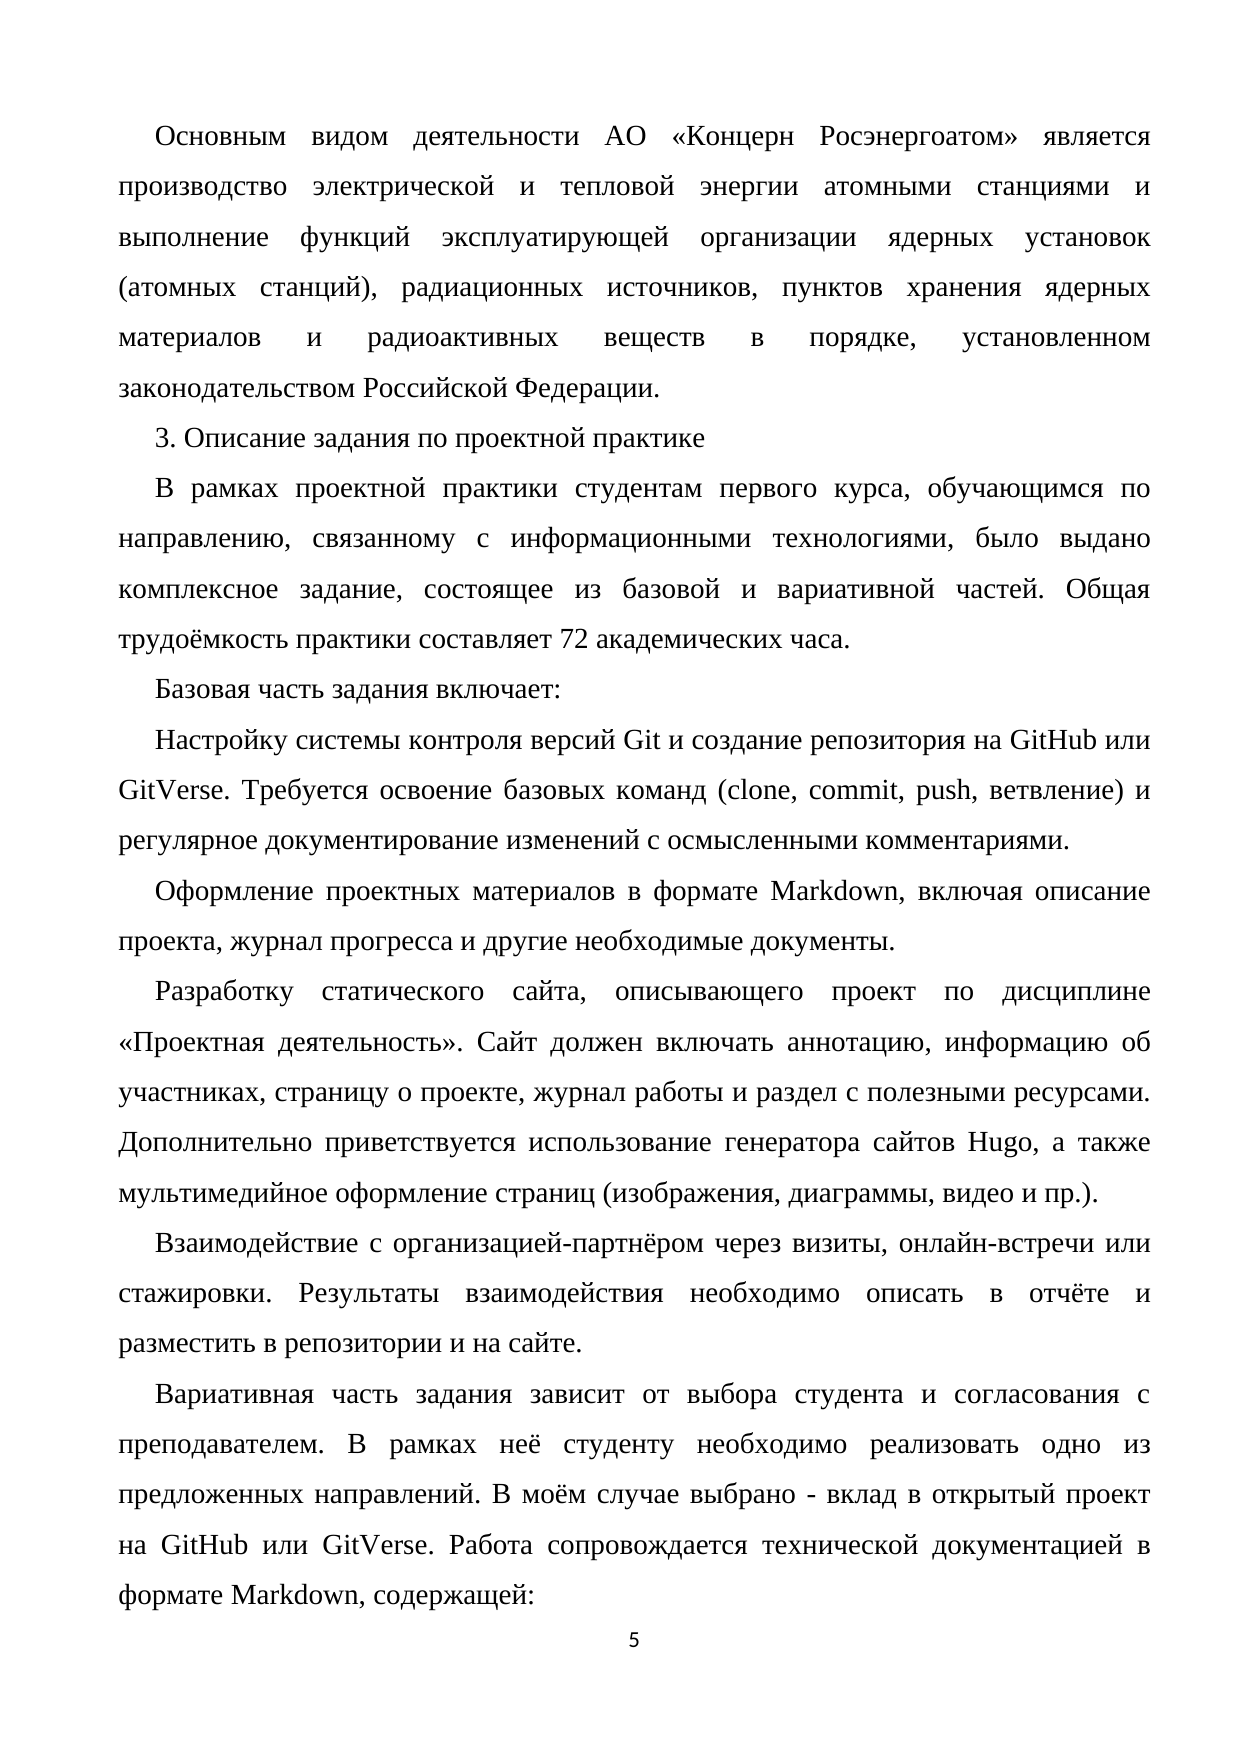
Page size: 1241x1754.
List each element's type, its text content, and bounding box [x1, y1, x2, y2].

text Вариативная часть задания зависит от выбора студента и согласования с преподавателем. В рамках неё студенту необходимо реализовать одно из предложенных направлений. В моём случае выбрано - вклад в открытый проект на GitHub или GitVerse. Работа сопровождается технической документацией в формате Markdown, содержащей: [118, 1376, 1152, 1611]
text В рамках проектной практики студентам первого курса, обучающимся по направлению, связанному с информационными технологиями, было выдано комплексное задание, состоящее из базовой и вариативной частей. Общая трудоёмкость практики составляет 72 академических часа. [118, 470, 1152, 655]
text Разработку статического сайта, описывающего проект по дисциплине «Проектная деятельность». Сайт должен включать аннотацию, информацию об участниках, страницу о проекте, журнал работы и раздел с полезными ресурсами. Дополнительно приветствуется использование генератора сайтов Hugo, а также мультимедийное оформление страниц (изображения, диаграммы, видео и пр.). [118, 973, 1152, 1208]
text Оформление проектных материалов в формате Markdown, включая описание проекта, журнал прогресса и другие необходимые документы. [118, 873, 1152, 957]
list Описание задания по проектной практике [118, 420, 1152, 453]
text Взаимодействие с организацией-партнёром через визиты, онлайн-встречи или стажировки. Результаты взаимодействия необходимо описать в отчёте и разместить в репозитории и на сайте. [118, 1225, 1152, 1359]
text Основным видом деятельности АО «Концерн Росэнергоатом» является производство электрической и тепловой энергии атомными станциями и выполнение функций эксплуатирующей организации ядерных установок (атомных станций), радиационных источников, пунктов хранения ядерных материалов и радиоактивных веществ в порядке, установленном законодательством Российской Федерации. [118, 118, 1152, 403]
text Базовая часть задания включает: [118, 672, 1152, 705]
text Настройку системы контроля версий Git и создание репозитория на GitHub или GitVerse. Требуется освоение базовых команд (clone, commit, push, ветвление) и регулярное документирование изменений с осмысленными комментариями. [118, 722, 1152, 856]
